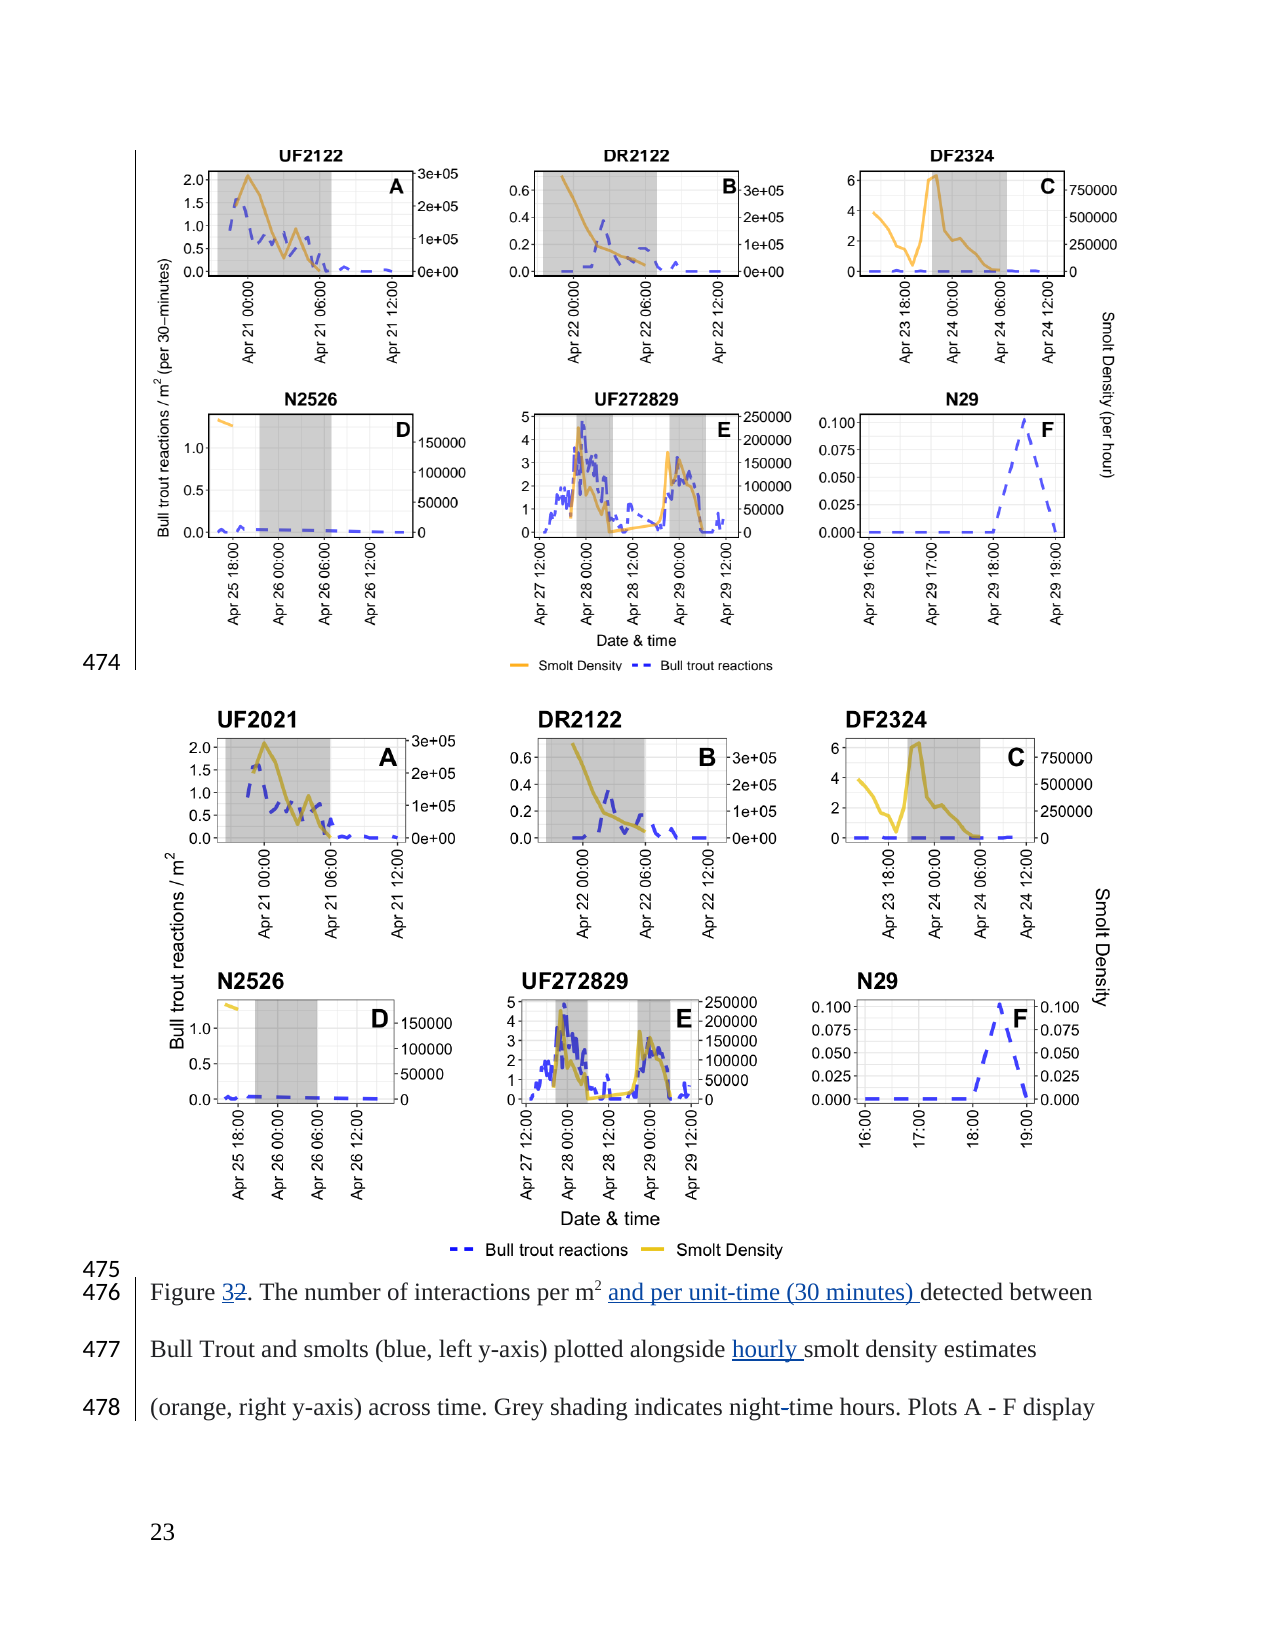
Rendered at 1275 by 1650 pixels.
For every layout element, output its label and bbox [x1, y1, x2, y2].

picture [150, 698, 1125, 1277]
text [150, 1277, 1125, 1421]
